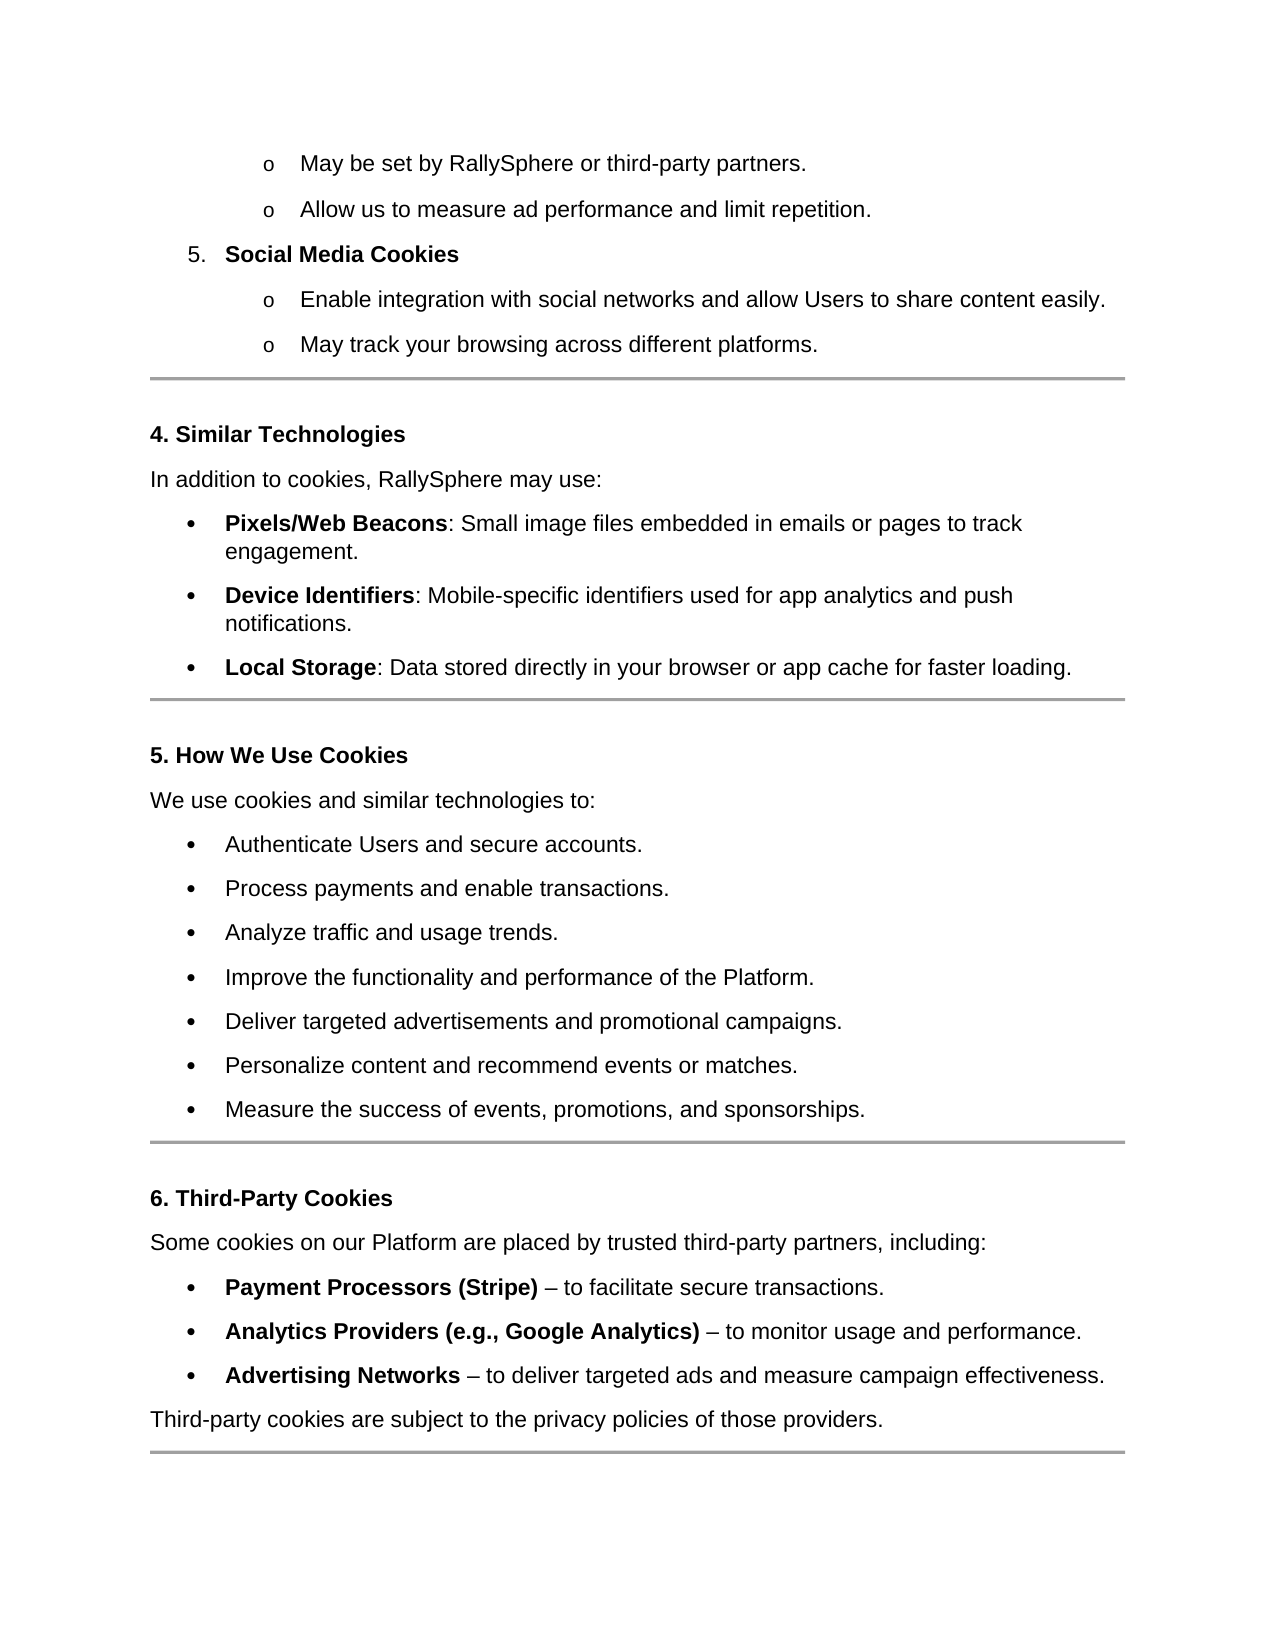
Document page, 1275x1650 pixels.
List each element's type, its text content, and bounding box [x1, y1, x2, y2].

text 5. How We Use Cookies [150, 742, 1125, 769]
list Analytics Providers (e.g., Google Analytics) – to monitor usage and performance. [187, 1318, 1125, 1344]
text 4. Similar Technologies [150, 421, 1125, 448]
list May track your browsing across different platforms. [262, 331, 1125, 359]
list Personalize content and recommend events or matches. [187, 1052, 1125, 1078]
list Measure the success of events, promotions, and sponsorships. [187, 1096, 1125, 1123]
list Analyze traffic and usage trends. [187, 919, 1125, 946]
list Authenticate Users and secure accounts. [187, 831, 1125, 857]
list Device Identifiers: Mobile-specific identifiers used for app analytics and push notifications. [187, 582, 1125, 636]
text Third-party cookies are subject to the privacy policies of those providers. [150, 1406, 1125, 1433]
list Enable integration with social networks and allow Users to share content easily. [262, 286, 1125, 313]
list Local Storage: Data stored directly in your browser or app cache for faster loading. [187, 654, 1125, 680]
text We use cookies and similar technologies to: [150, 787, 1125, 813]
list May be set by RallySphere or third-party partners. [262, 150, 1125, 178]
list Deliver targeted advertisements and promotional campaigns. [187, 1008, 1125, 1034]
list Allow us to measure ad performance and limit repetition. [262, 196, 1125, 223]
text 6. Third-Party Cookies [150, 1185, 1125, 1211]
list Social Media Cookies [187, 241, 1125, 268]
text In addition to cookies, RallySphere may use: [150, 466, 1125, 492]
list Pixels/Web Beacons: Small image files embedded in emails or pages to track engagement. [187, 510, 1125, 564]
list Improve the functionality and performance of the Platform. [187, 964, 1125, 990]
text Some cookies on our Platform are placed by trusted third-party partners, including: [150, 1229, 1125, 1256]
list Payment Processors (Stripe) – to facilitate secure transactions. [187, 1273, 1125, 1300]
list Advertising Networks – to deliver targeted ads and measure campaign effectiveness. [187, 1362, 1125, 1388]
list Process payments and enable transactions. [187, 875, 1125, 901]
